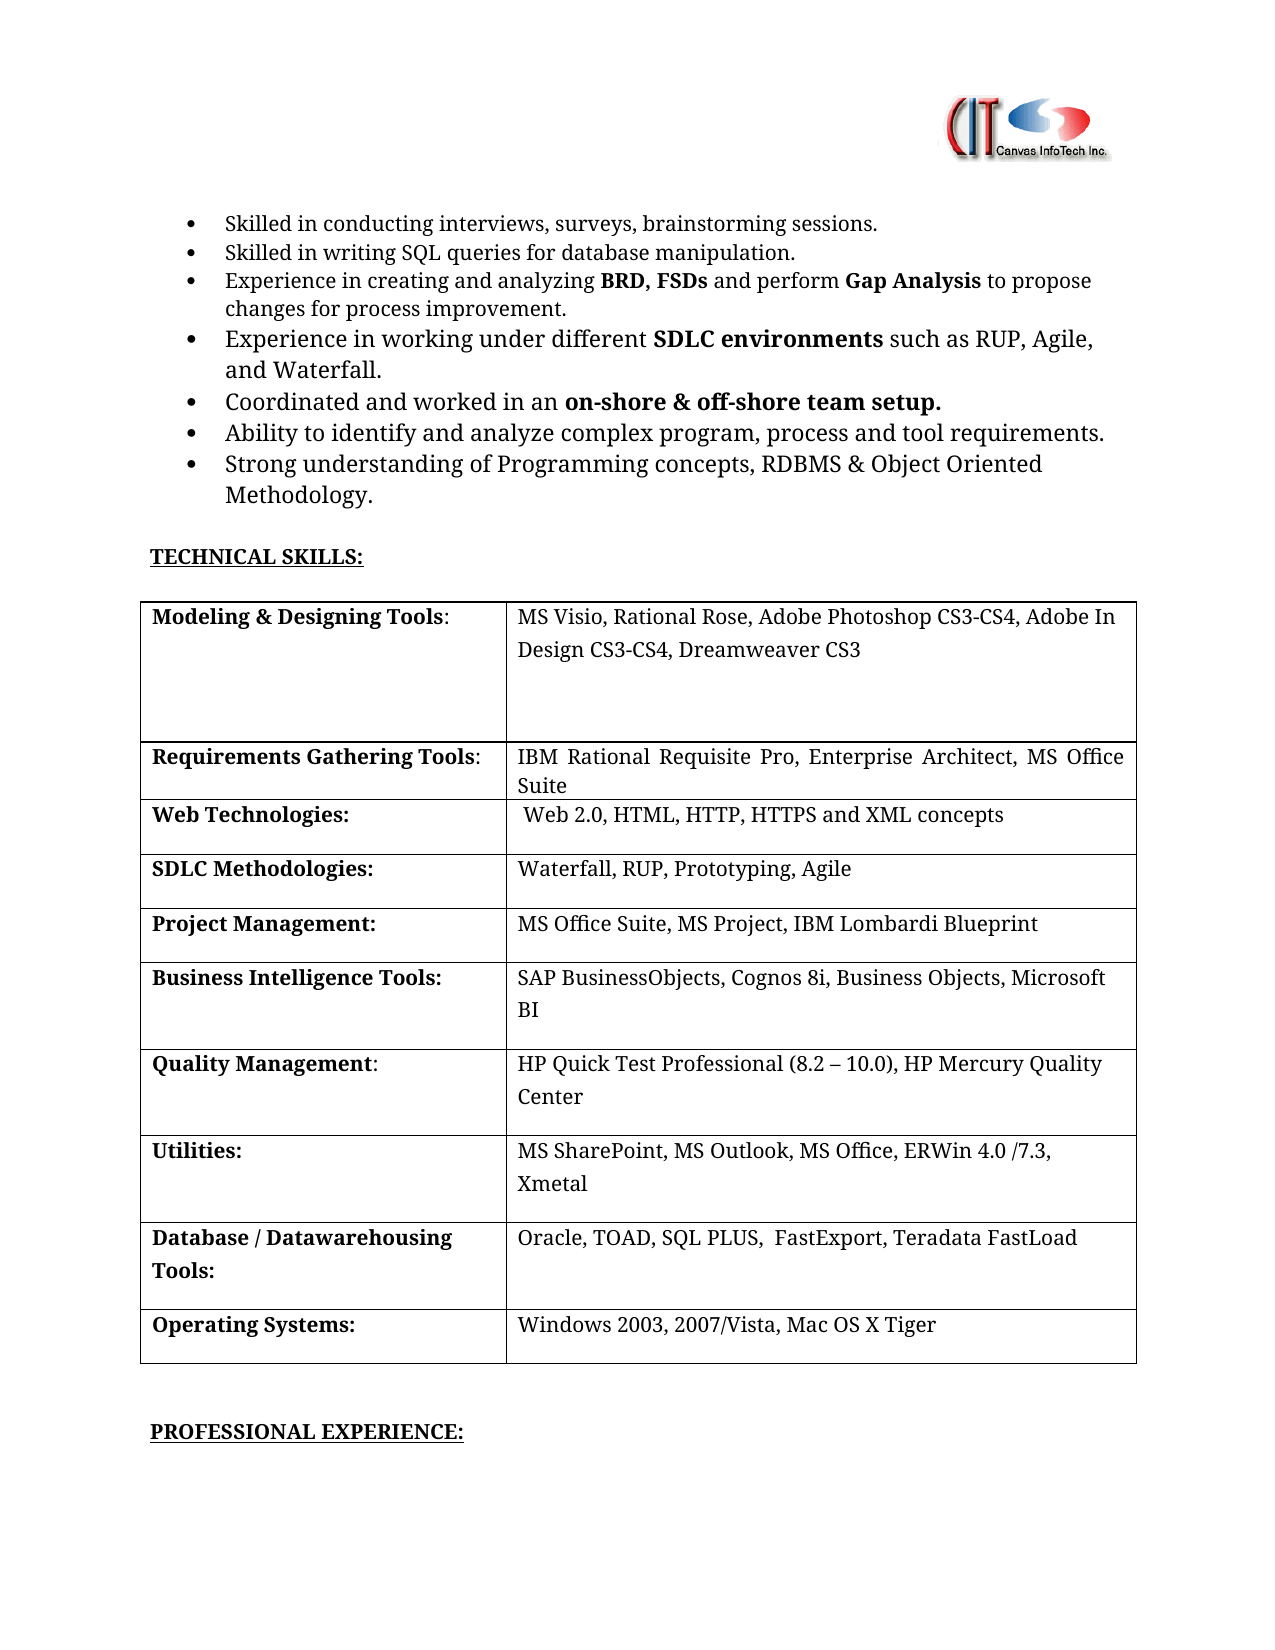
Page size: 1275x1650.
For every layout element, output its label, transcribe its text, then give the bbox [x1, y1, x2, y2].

table_cell Windows 2003, 2007/Vista, Mac OS X Tiger [507, 1310, 1136, 1363]
list Skilled in conducting interviews, surveys, brainstorming sessions. [187, 209, 1125, 238]
list Ability to identify and analyze complex program, process and tool requirements. [187, 417, 1125, 448]
table_cell MS Office Suite, MS Project, IBM Lombardi Blueprint [507, 909, 1136, 962]
table_header Modeling & Designing Tools: [141, 603, 506, 741]
table_cell Operating Systems: [141, 1310, 506, 1363]
table_cell MS SharePoint, MS Outlook, MS Office, ERWin 4.0 /7.3, Xmetal [507, 1136, 1136, 1222]
table_cell Quality Management: [141, 1050, 506, 1135]
table_header MS Visio, Rational Rose, Adobe Photoshop CS3-CS4, Adobe In Design CS3-CS4, Dreamweaver CS3 [507, 603, 1136, 741]
table_cell Utilities: [141, 1136, 506, 1222]
table_cell Web Technologies: [141, 800, 506, 853]
table_cell Oracle, TOAD, SQL PLUS, FastExport, Teradata FastLoad [507, 1223, 1136, 1309]
table_cell Project Management: [141, 909, 506, 962]
table_cell Waterfall, RUP, Prototyping, Agile [507, 855, 1136, 908]
text TECHNICAL SKILLS: [150, 542, 1125, 570]
list Strong understanding of Programming concepts, RDBMS & Object Oriented Methodology. [187, 448, 1125, 511]
list Experience in working under different SDLC environments such as RUP, Agile, and Waterfall. [187, 323, 1125, 386]
text PROFESSIONAL EXPERIENCE: [150, 1417, 1125, 1446]
list Experience in creating and analyzing BRD, FSDs and perform Gap Analysis to propose changes for process improvement. [187, 266, 1125, 323]
list Skilled in writing SQL queries for database manipulation. [187, 238, 1125, 266]
table_cell SAP BusinessObjects, Cognos 8i, Business Objects, Microsoft BI [507, 963, 1136, 1048]
table_cell SDLC Methodologies: [141, 855, 506, 908]
table_cell Database / Datawarehousing Tools: [141, 1223, 506, 1309]
table_cell Requirements Gathering Tools: [141, 743, 506, 799]
table_cell HP Quick Test Professional (8.2 – 10.0), HP Mercury Quality Center [507, 1050, 1136, 1135]
table_cell IBM Rational Requisite Pro, Enterprise Architect, MS Office Suite [507, 743, 1136, 799]
table_cell Web 2.0, HTML, HTTP, HTTPS and XML concepts [507, 800, 1136, 853]
table_cell Business Intelligence Tools: [141, 963, 506, 1048]
picture [932, 75, 1125, 182]
list Coordinated and worked in an on-shore & off-shore team setup. [187, 386, 1125, 417]
